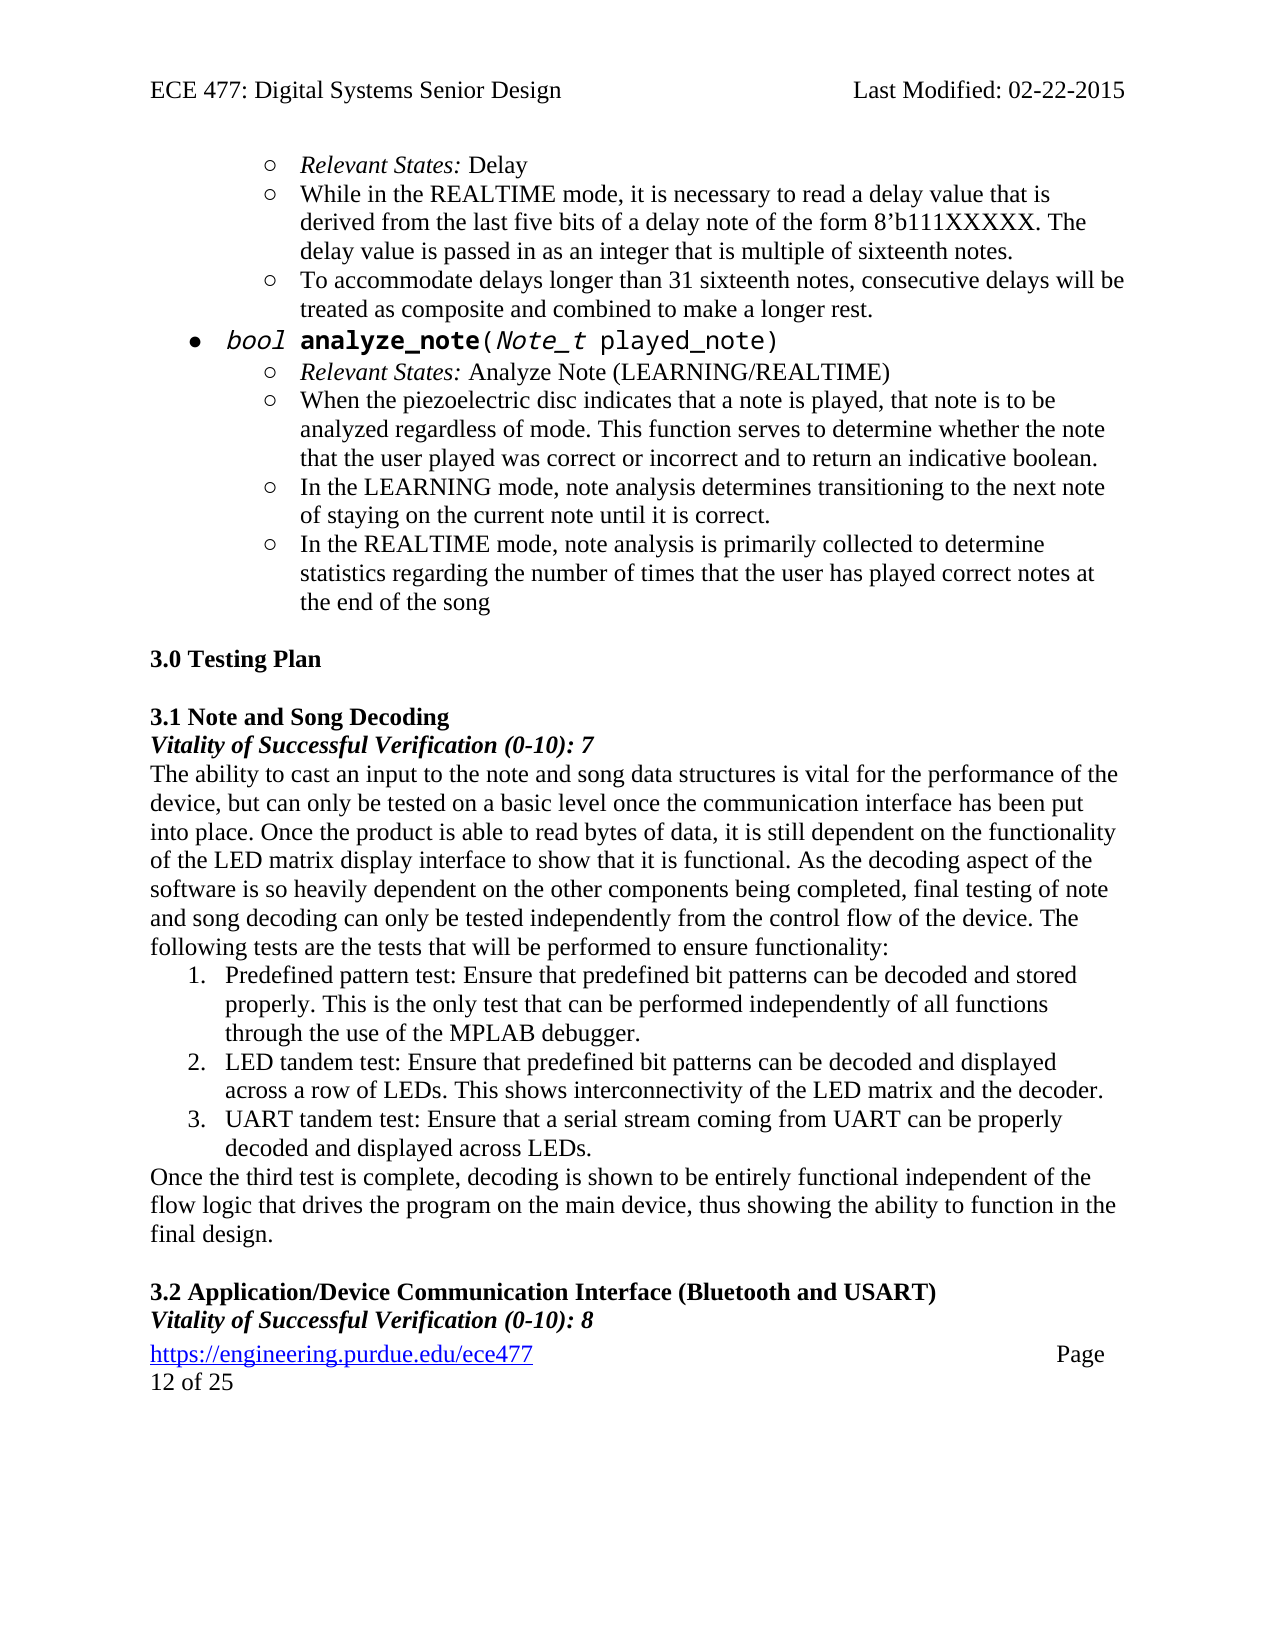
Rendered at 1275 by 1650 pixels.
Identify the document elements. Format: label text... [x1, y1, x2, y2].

list UART tandem test: Ensure that a serial stream coming from UART can be properly decoded and displayed across LEDs. [187, 1104, 1125, 1162]
list In the REALTIME mode, note analysis is primarily collected to determine statistics regarding the number of times that the user has played correct notes at the end of the song [262, 529, 1125, 615]
list Relevant States: Delay [262, 150, 1125, 179]
list In the LEARNING mode, note analysis determines transitioning to the next note of staying on the current note until it is correct. [262, 472, 1125, 529]
list LED tandem test: Ensure that predefined bit patterns can be decoded and displayed across a row of LEDs. This shows interconnectivity of the LED matrix and the decoder. [187, 1047, 1125, 1104]
text Vitality of Successful Verification (0-10): 8 [150, 1305, 1125, 1334]
text Vitality of Successful Verification (0-10): 7 [150, 730, 1125, 759]
list bool analyze_note(Note_t played_note) [187, 322, 1125, 357]
text 3.1 Note and Song Decoding [150, 702, 1125, 730]
list Predefined pattern test: Ensure that predefined bit patterns can be decoded and stored properly. This is the only test that can be performed independently of all functions through the use of the MPLAB debugger. [187, 960, 1125, 1047]
list When the piezoelectric disc indicates that a note is played, that note is to be analyzed regardless of mode. This function serves to determine whether the note that the user played was correct or incorrect and to return an indicative boolean. [262, 385, 1125, 472]
list To accommodate delays longer than 31 sixteenth notes, consecutive delays will be treated as composite and combined to make a longer rest. [262, 265, 1125, 322]
text The ability to cast an input to the note and song data structures is vital for the performance of the device, but can only be tested on a basic level once the communication interface has been put into place. Once the product is able to read bytes of data, it is still dependent on the functionality of the LED matrix display interface to show that it is functional. As the decoding aspect of the software is so heavily dependent on the other components being completed, final testing of note and song decoding can only be tested independently from the control flow of the device. The following tests are the tests that will be performed to ensure functionality: [150, 759, 1125, 960]
text Once the third test is complete, decoding is shown to be entirely functional independent of the flow logic that drives the program on the main device, thus showing the ability to function in the final design. [150, 1162, 1125, 1248]
list Relevant States: Analyze Note (LEARNING/REALTIME) [262, 357, 1125, 385]
text 3.2 Application/Device Communication Interface (Bluetooth and USART) [150, 1277, 1125, 1305]
list While in the REALTIME mode, it is necessary to read a delay value that is derived from the last five bits of a delay note of the form 8’b111XXXXX. The delay value is passed in as an integer that is multiple of sixteenth notes. [262, 179, 1125, 265]
title 3.0 Testing Plan [150, 644, 1125, 673]
